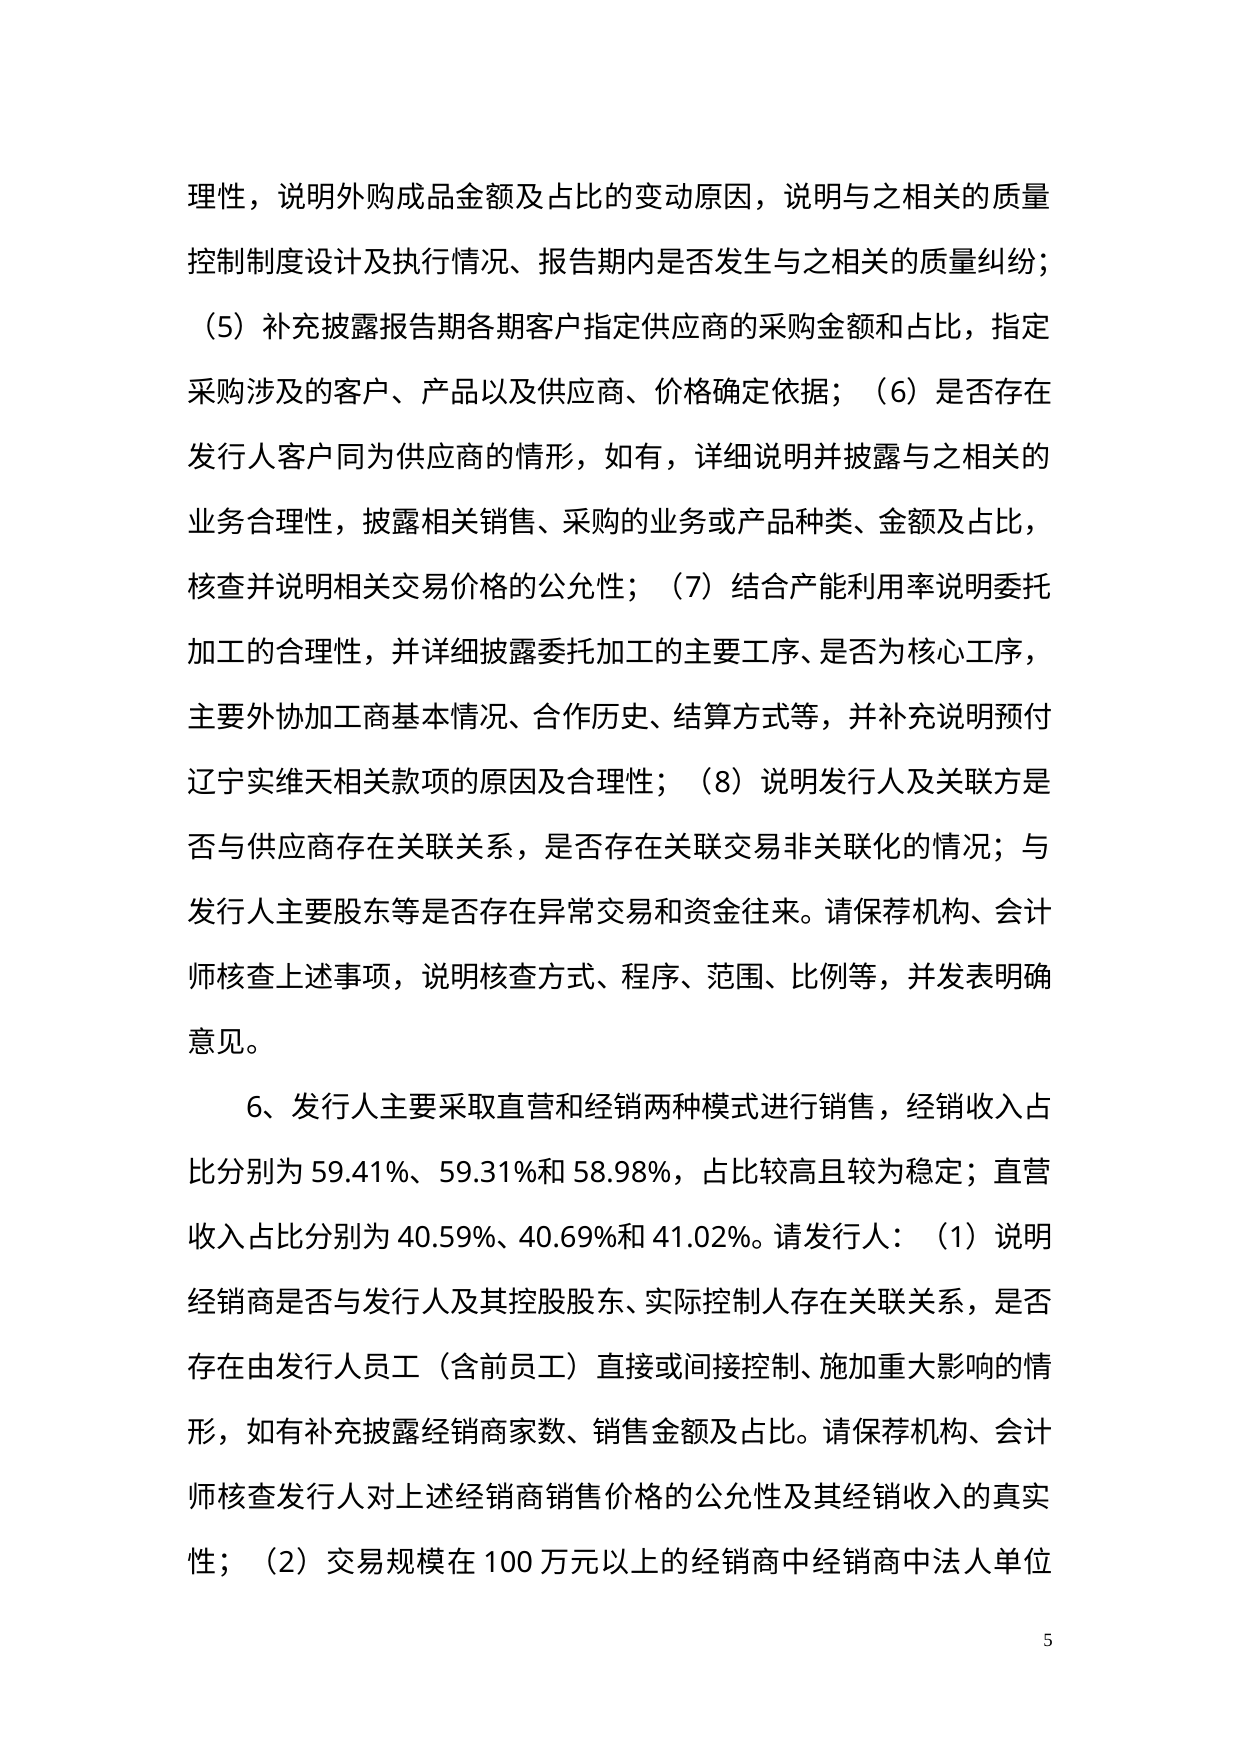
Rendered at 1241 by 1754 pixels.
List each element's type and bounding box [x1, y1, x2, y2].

list [187, 162, 1053, 1202]
list [187, 1202, 1053, 1592]
